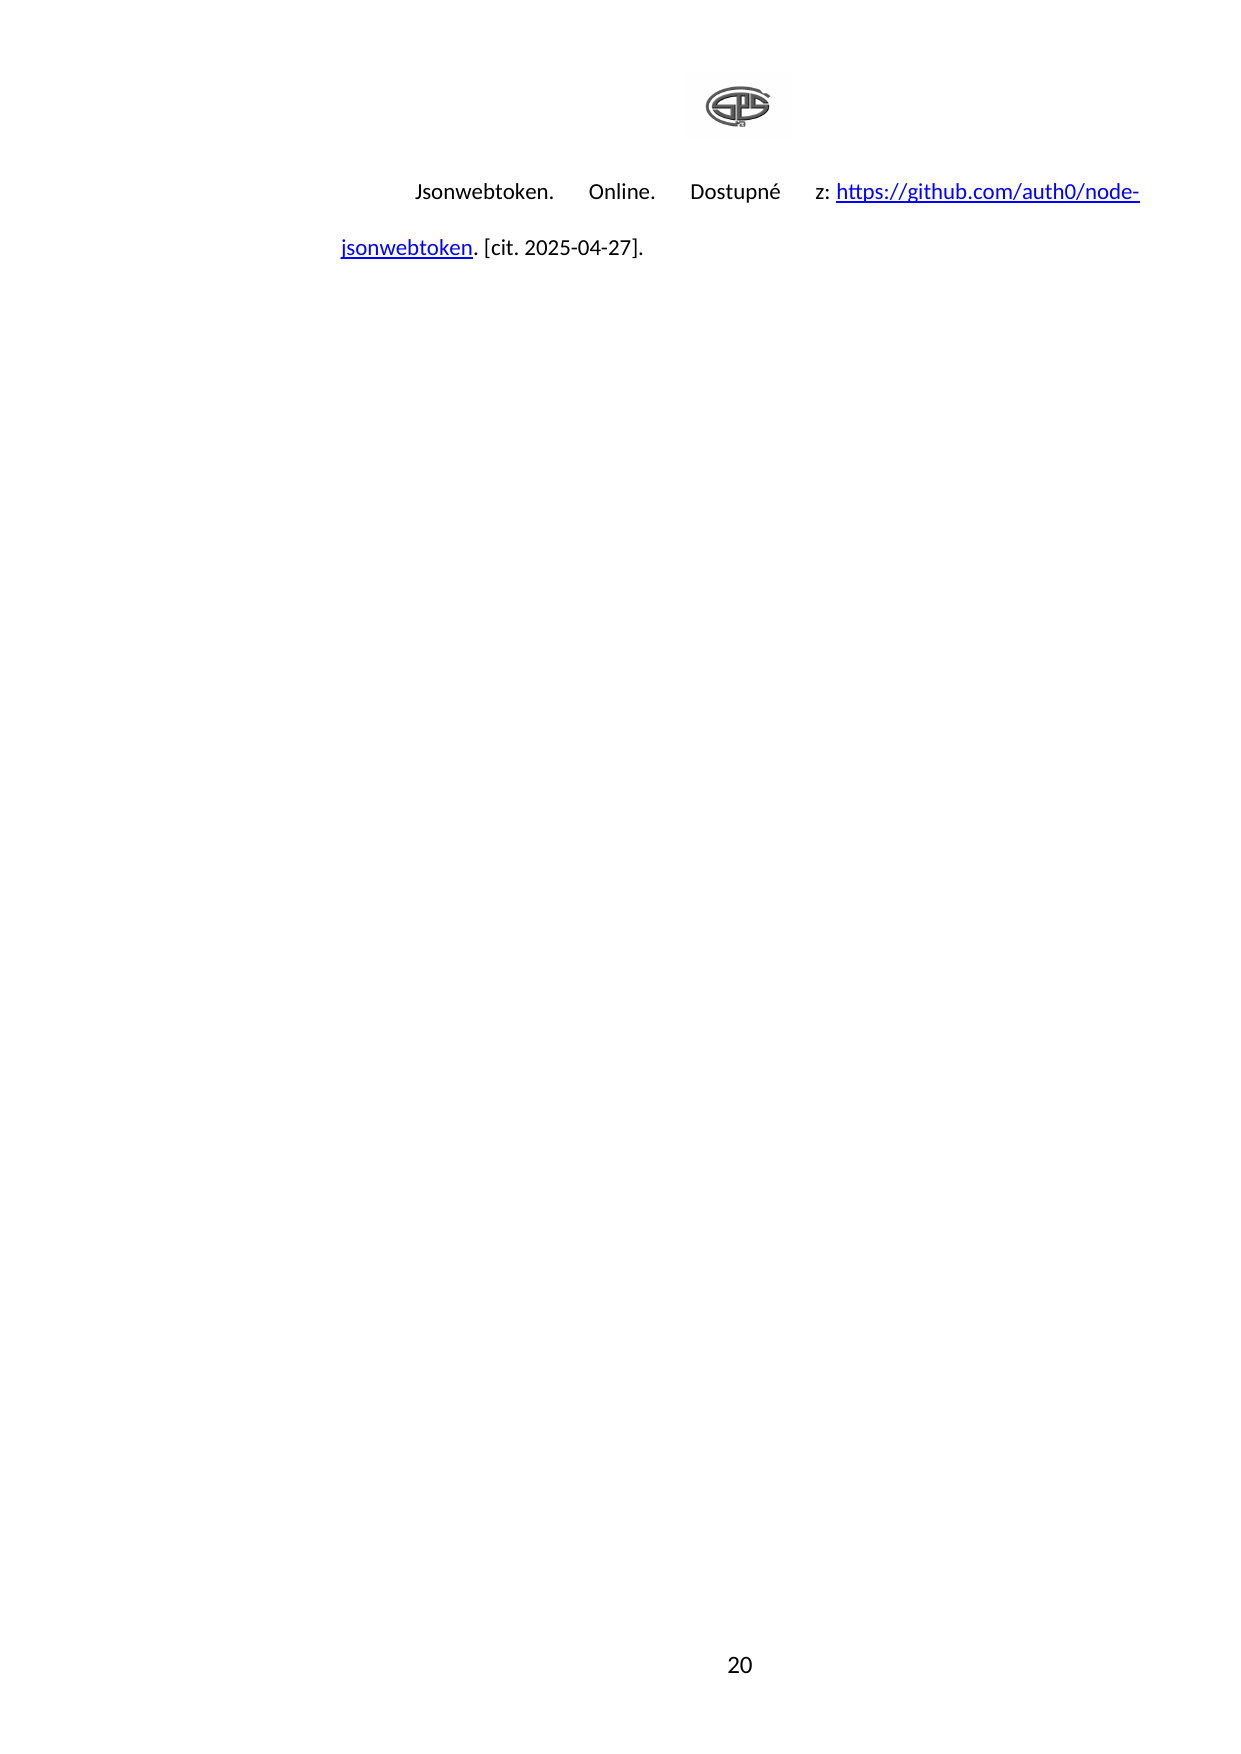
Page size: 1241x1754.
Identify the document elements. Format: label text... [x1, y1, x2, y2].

list Jsonwebtoken. Online. Dostupné z: https://github.com/auth0/node-jsonwebtoken. [cit. 2025-04-27]. [341, 177, 1140, 261]
picture [686, 73, 791, 140]
